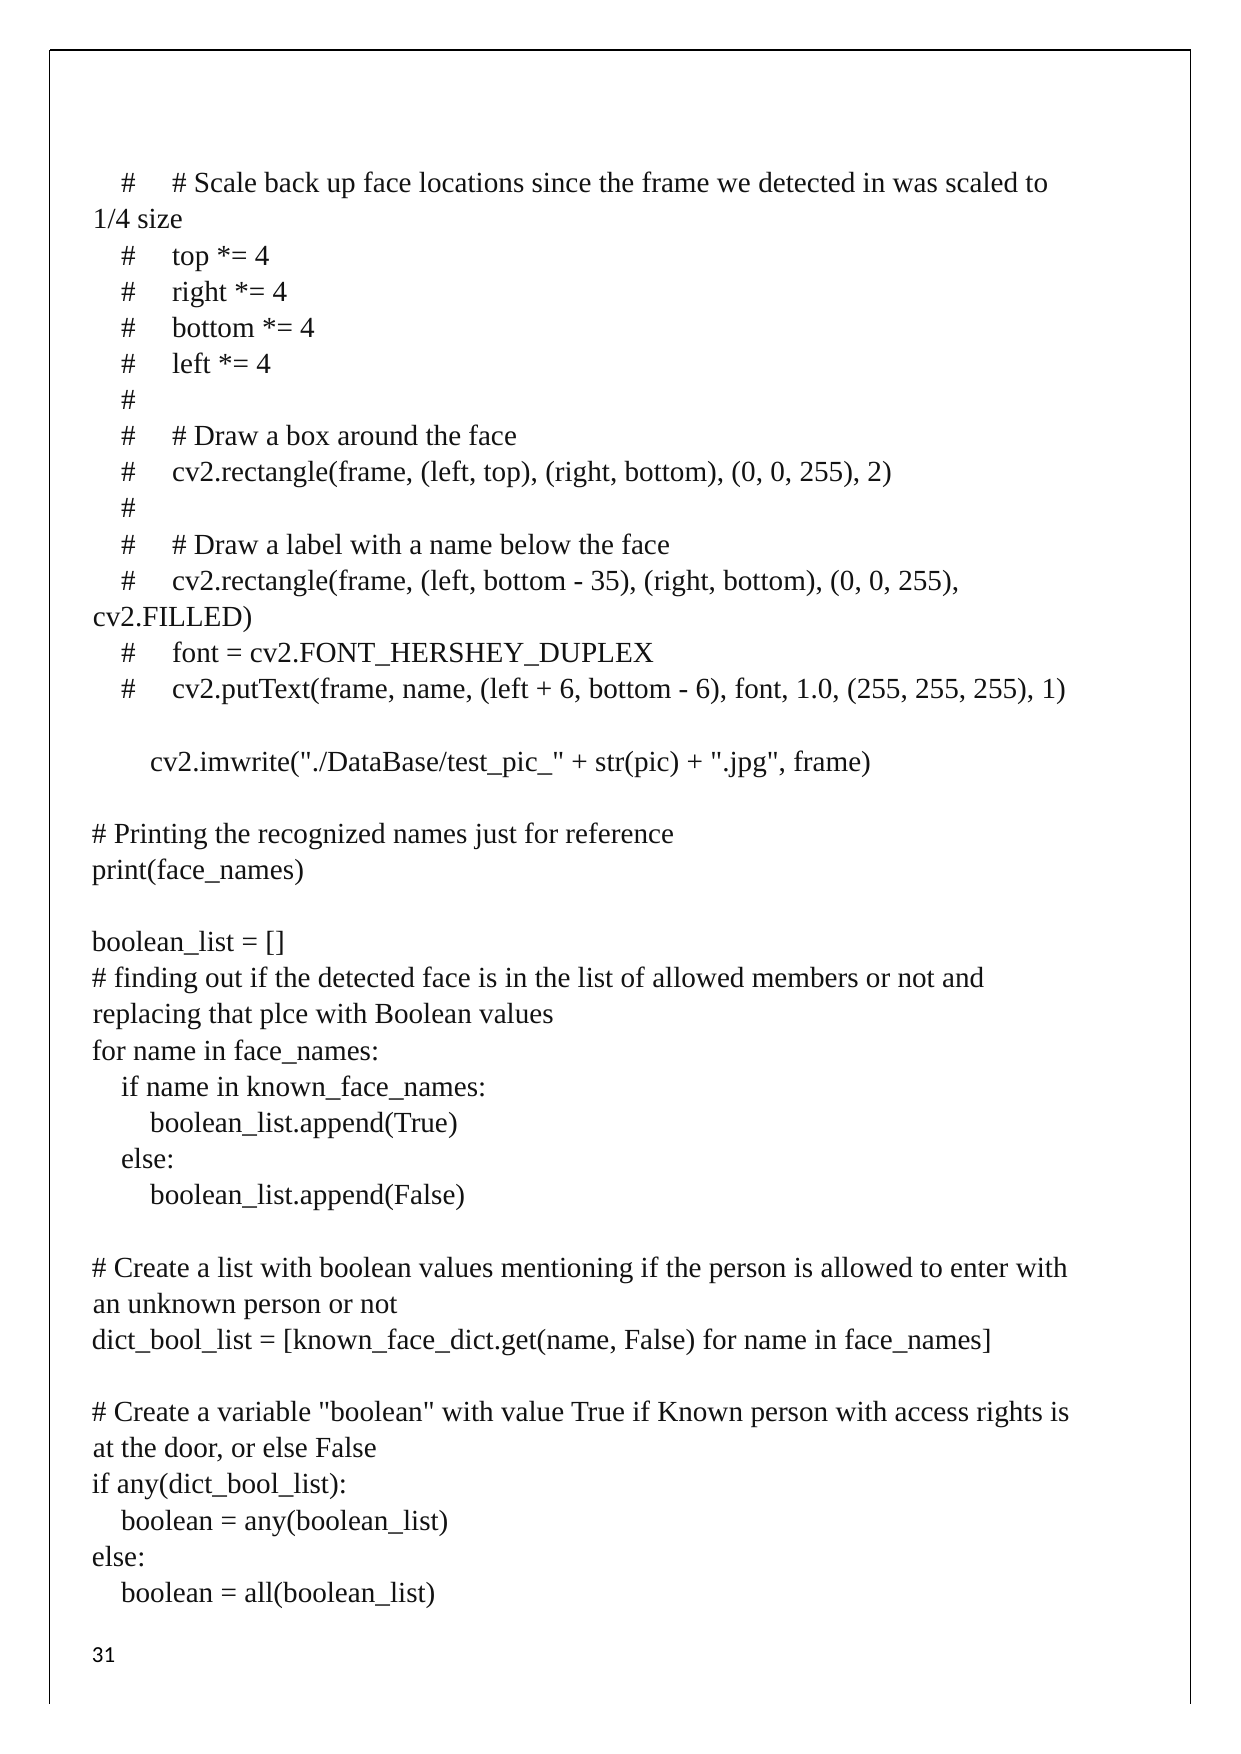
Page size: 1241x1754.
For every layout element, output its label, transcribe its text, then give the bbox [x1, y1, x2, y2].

text dict_bool_list = [known_face_dict.get(name, False) for name in face_names] [92, 1322, 1072, 1356]
text else: [92, 1141, 1072, 1175]
text if any(dict_bool_list): [92, 1467, 1072, 1500]
text # cv2.rectangle(frame, (left, bottom - 35), (right, bottom), (0, 0, 255), cv2.FILLED) [92, 563, 1072, 633]
text # finding out if the detected face is in the list of allowed members or not and replacing that plce with Boolean values [92, 961, 1072, 1030]
text print(face_names) [92, 852, 1072, 886]
text for name in face_names: [92, 1033, 1072, 1066]
text boolean_list.append(False) [92, 1177, 1072, 1211]
text # [92, 491, 1072, 524]
text else: [92, 1539, 1072, 1572]
text # Create a list with boolean values mentioning if the person is allowed to enter with an unknown person or not [92, 1250, 1072, 1319]
text # # Draw a box around the face [92, 418, 1072, 452]
text # left *= 4 [92, 346, 1072, 379]
text # bottom *= 4 [92, 310, 1072, 343]
text boolean = all(boolean_list) [92, 1575, 1072, 1608]
text # Create a variable "boolean" with value True if Known person with access rights is at the door, or else False [92, 1394, 1072, 1464]
text # Printing the recognized names just for reference [92, 816, 1072, 849]
text boolean_list.append(True) [92, 1105, 1072, 1139]
text # [92, 382, 1072, 416]
text # cv2.rectangle(frame, (left, top), (right, bottom), (0, 0, 255), 2) [92, 454, 1072, 488]
text if name in known_face_names: [92, 1069, 1072, 1102]
text boolean_list = [] [92, 924, 1072, 958]
text # # Scale back up face locations since the frame we detected in was scaled to 1/4 size [92, 165, 1072, 235]
text # top *= 4 [92, 238, 1072, 271]
text cv2.imwrite("./DataBase/test_pic_" + str(pic) + ".jpg", frame) [92, 744, 1072, 777]
text boolean = any(boolean_list) [92, 1503, 1072, 1536]
text # font = cv2.FONT_HERSHEY_DUPLEX [92, 635, 1072, 669]
text # # Draw a label with a name below the face [92, 527, 1072, 560]
text # cv2.putText(frame, name, (left + 6, bottom - 6), font, 1.0, (255, 255, 255), 1) [92, 671, 1072, 705]
text # right *= 4 [92, 274, 1072, 307]
